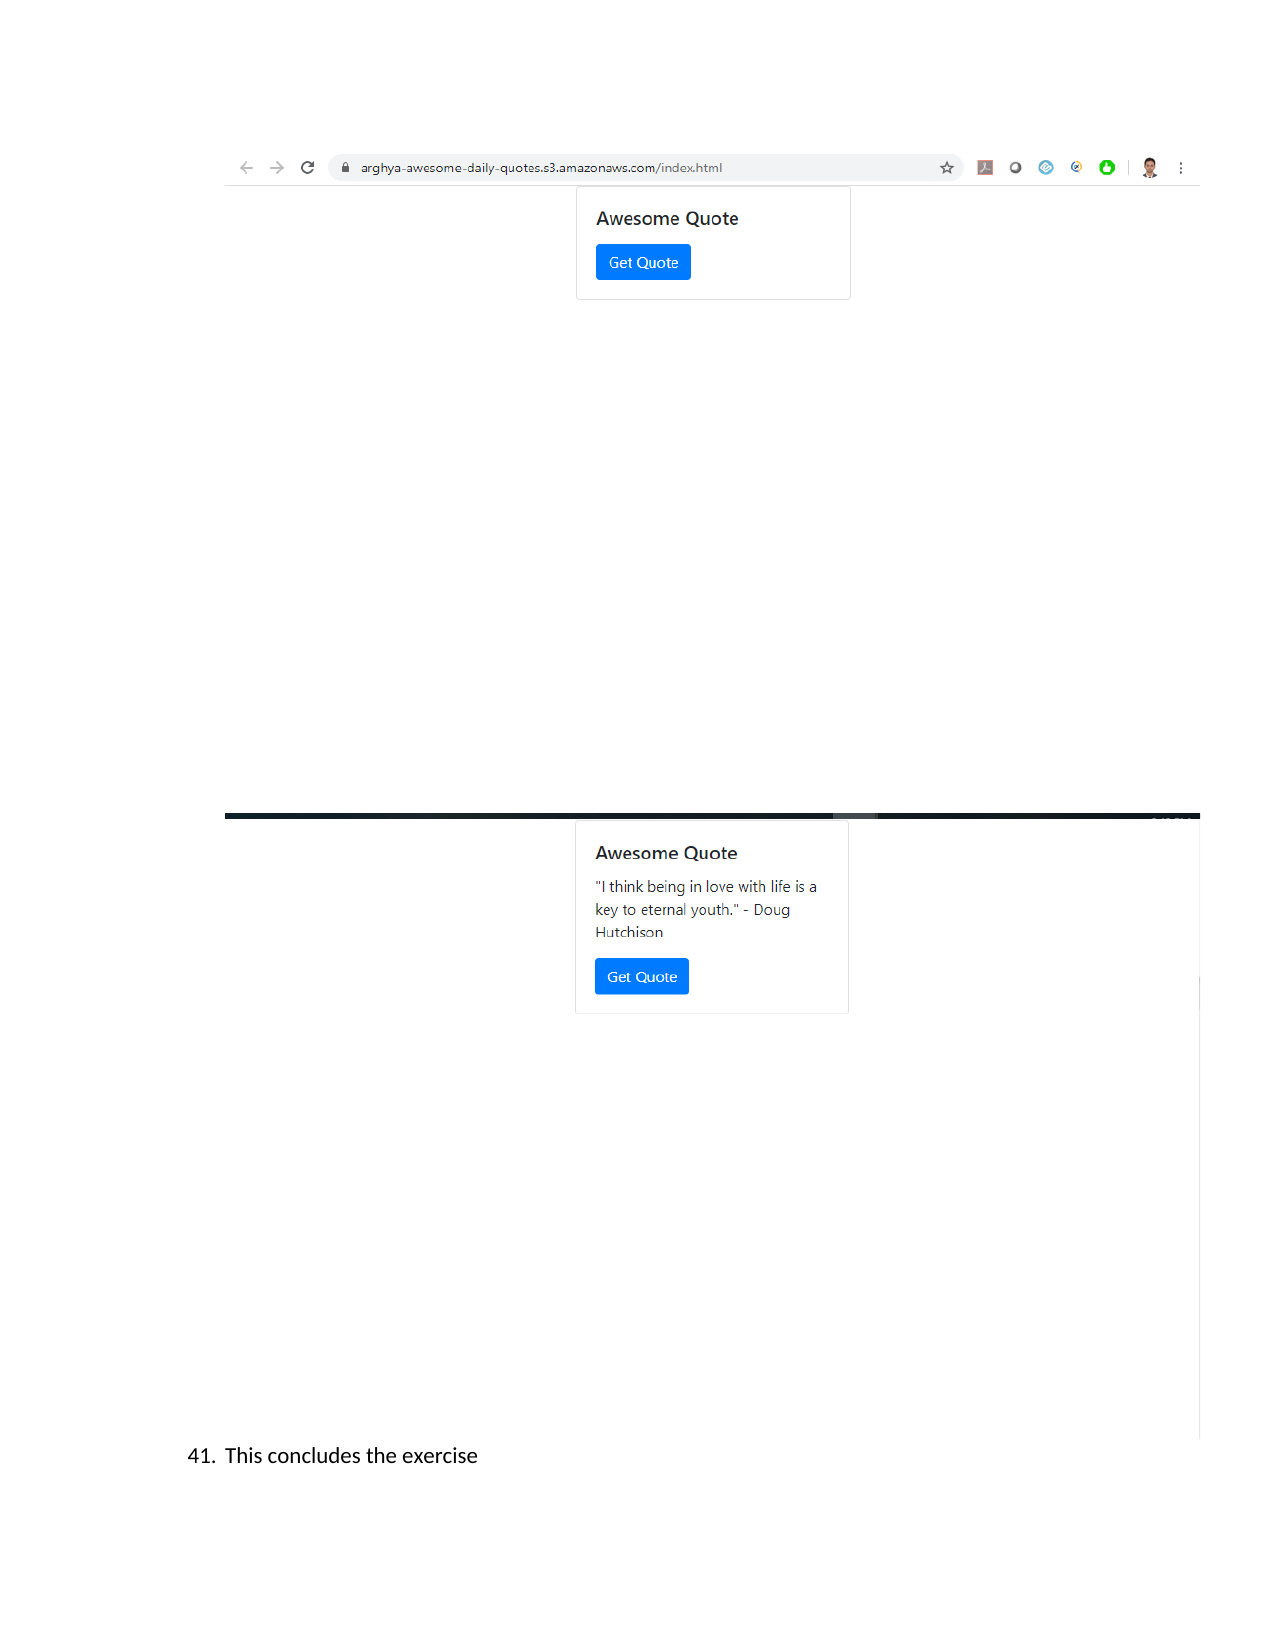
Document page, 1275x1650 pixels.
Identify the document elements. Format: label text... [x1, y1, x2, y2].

list This concludes the exercise [187, 1441, 1125, 1469]
picture [225, 820, 1200, 1439]
picture [225, 150, 1200, 819]
